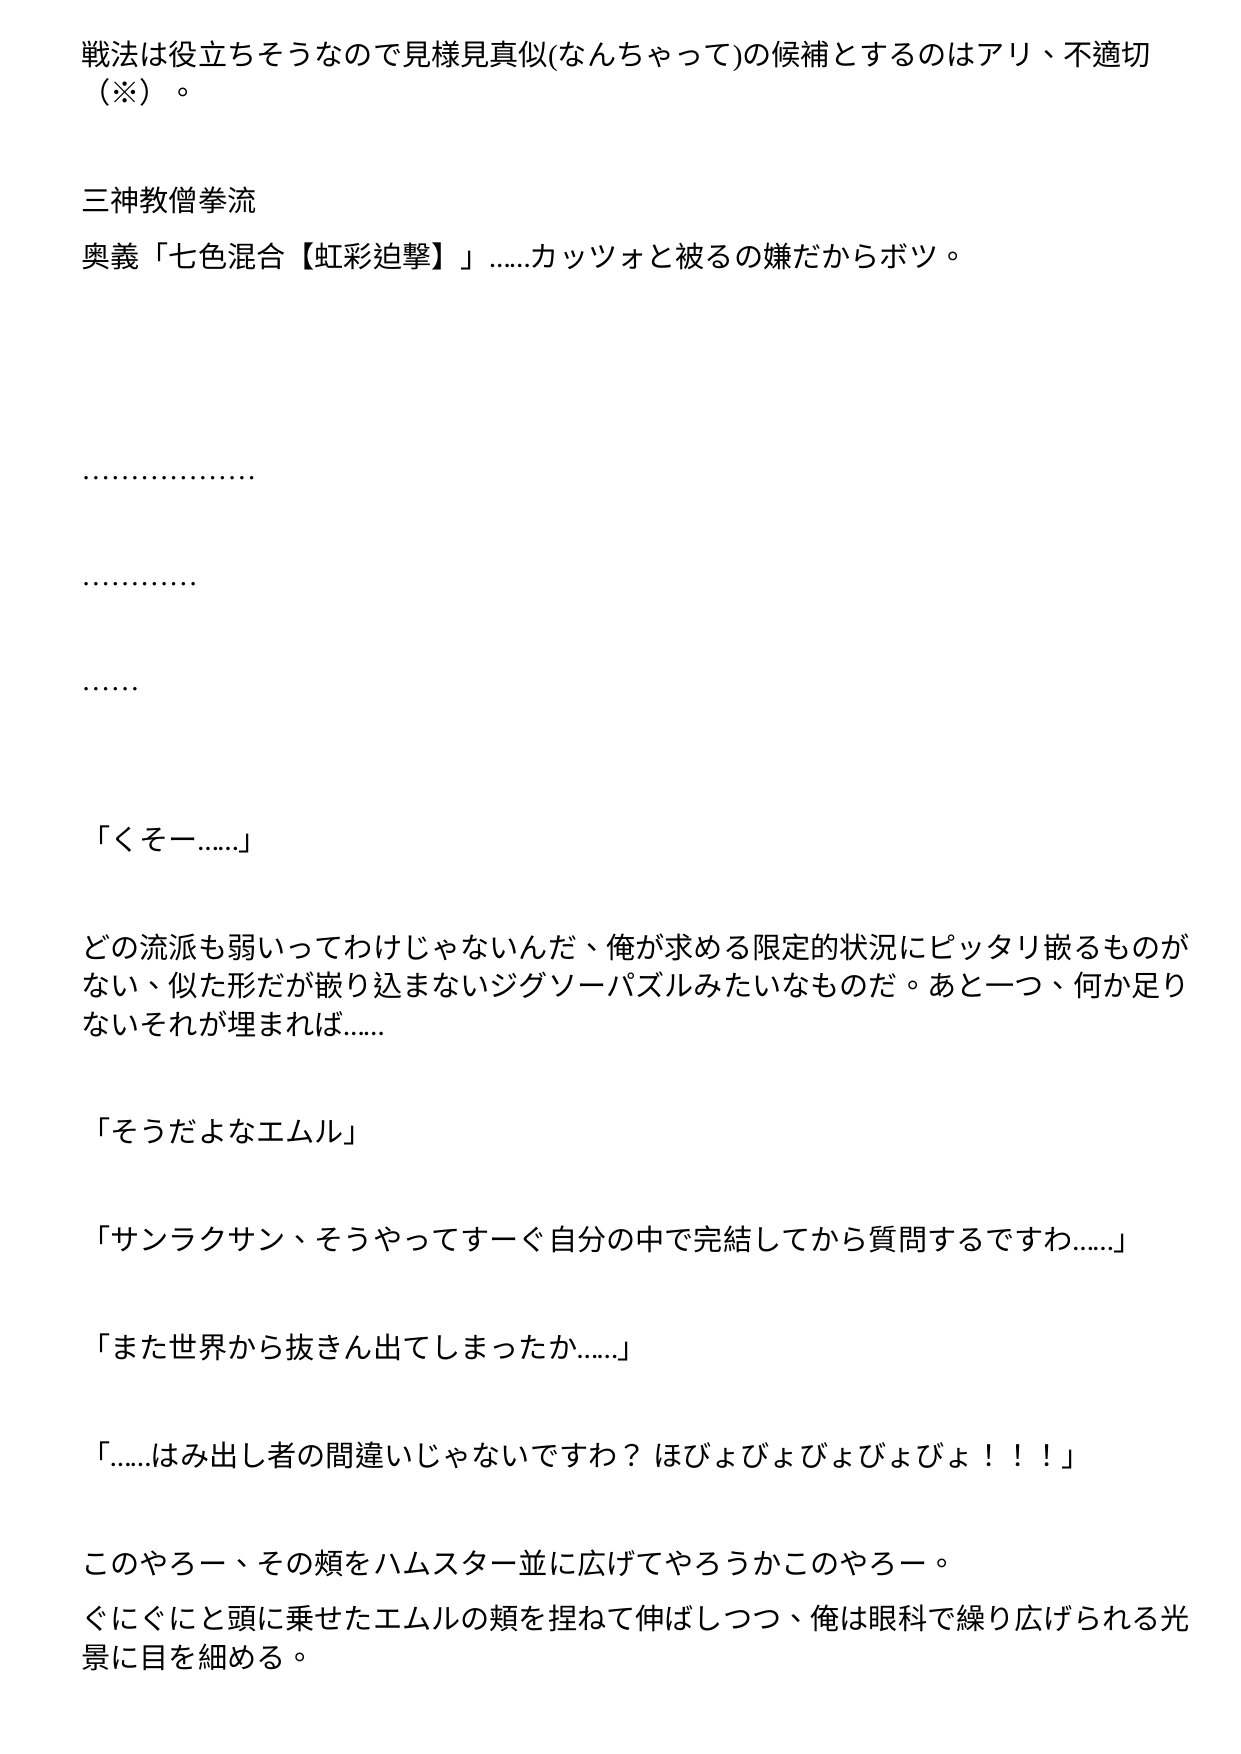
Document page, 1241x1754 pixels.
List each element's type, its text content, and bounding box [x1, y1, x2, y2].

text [81, 37, 1215, 111]
text 「また世界から抜きん出てしまったか……」 [81, 1330, 1215, 1366]
text 三神教僧拳流 [81, 183, 1215, 219]
text ………… [81, 558, 1215, 591]
text 奥義「七色混合【虹彩迫撃】」……カッツォと被るの嫌だからボツ。 [81, 239, 1215, 274]
text …… [81, 663, 1215, 697]
text ……………… [81, 452, 1215, 486]
text どの流派も弱いってわけじゃないんだ、俺が求める限定的状況にピッタリ嵌るものがない、似た形だが嵌り込まないジグソーパズルみたいなものだ。あと一つ、何か足りないそれが埋まれば…… [81, 930, 1215, 1042]
text このやろー、その頰をハムスター並に広げてやろうかこのやろー。 [81, 1546, 1215, 1582]
text 「……はみ出し者の間違いじゃないですわ？ ほびょびょびょびょびょ！！！」 [81, 1438, 1215, 1474]
text 「くそー……」 [81, 822, 1215, 857]
text ぐにぐにと頭に乗せたエムルの頬を捏ねて伸ばしつつ、俺は眼科で繰り広げられる光景に目を細める。 [81, 1601, 1215, 1675]
text 「サンラクサン、そうやってすーぐ自分の中で完結してから質問するですわ……」 [81, 1222, 1215, 1258]
text 「そうだよなエムル」 [81, 1114, 1215, 1150]
